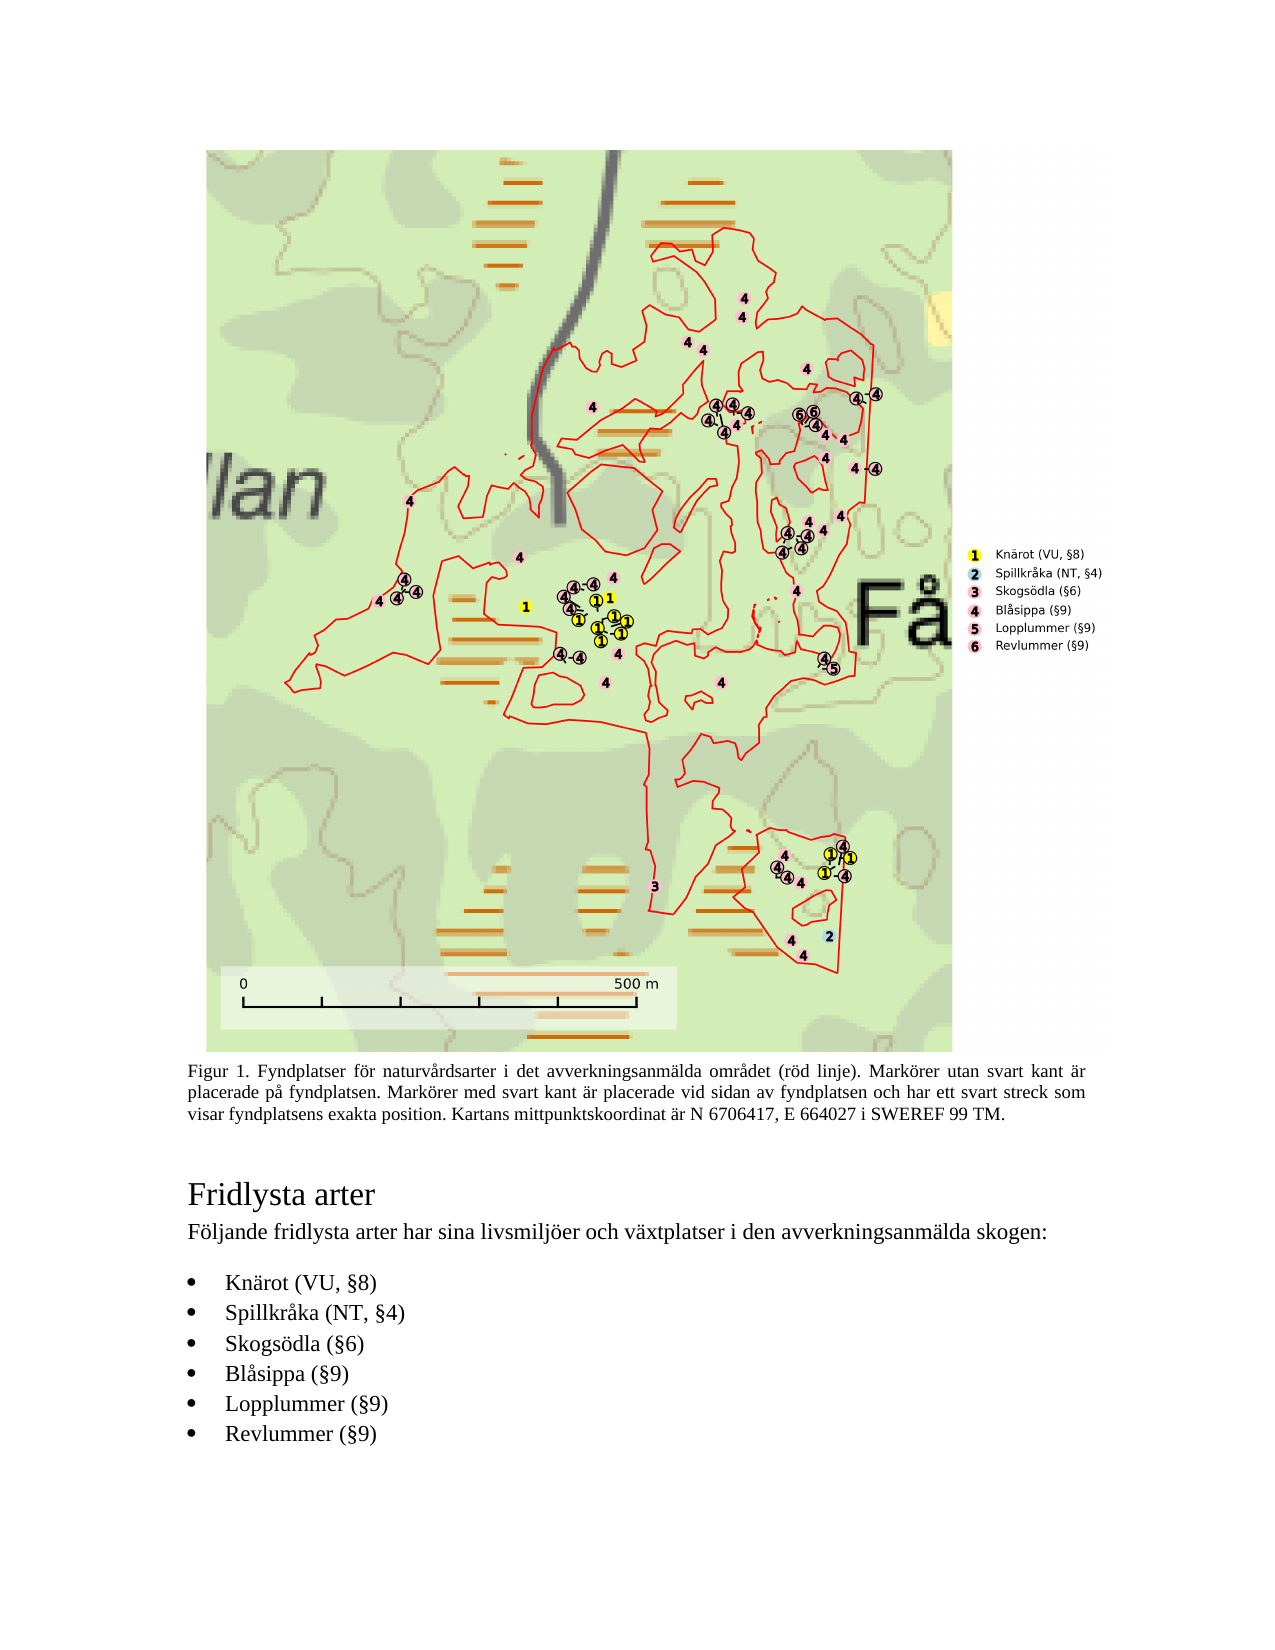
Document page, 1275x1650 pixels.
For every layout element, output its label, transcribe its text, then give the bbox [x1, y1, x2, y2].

list Lopplummer (§9) [187, 1390, 1087, 1416]
subtitle Fridlysta arter [187, 1174, 1087, 1212]
list Knärot (VU, §8) [187, 1269, 1087, 1296]
text Figur 1. Fyndplatser för naturvårdsarter i det avverkningsanmälda området (röd linje). Markörer utan svart kant är placerade på fyndplatsen. Markörer med svart kant är placerade vid sidan av fyndplatsen och har ett svart streck som visar fyndplatsens exakta position. Kartans mittpunktskoordinat är N 6706417, E 664027 i SWEREF 99 TM. [187, 1059, 1087, 1124]
text Följande fridlysta arter har sina livsmiljöer och växtplatser i den avverkningsanmälda skogen: [187, 1218, 1087, 1244]
picture [206, 150, 1107, 1052]
list Revlummer (§9) [187, 1420, 1087, 1447]
list Skogsödla (§6) [187, 1330, 1087, 1356]
list Blåsippa (§9) [187, 1360, 1087, 1386]
list Spillkråka (NT, §4) [187, 1299, 1087, 1326]
